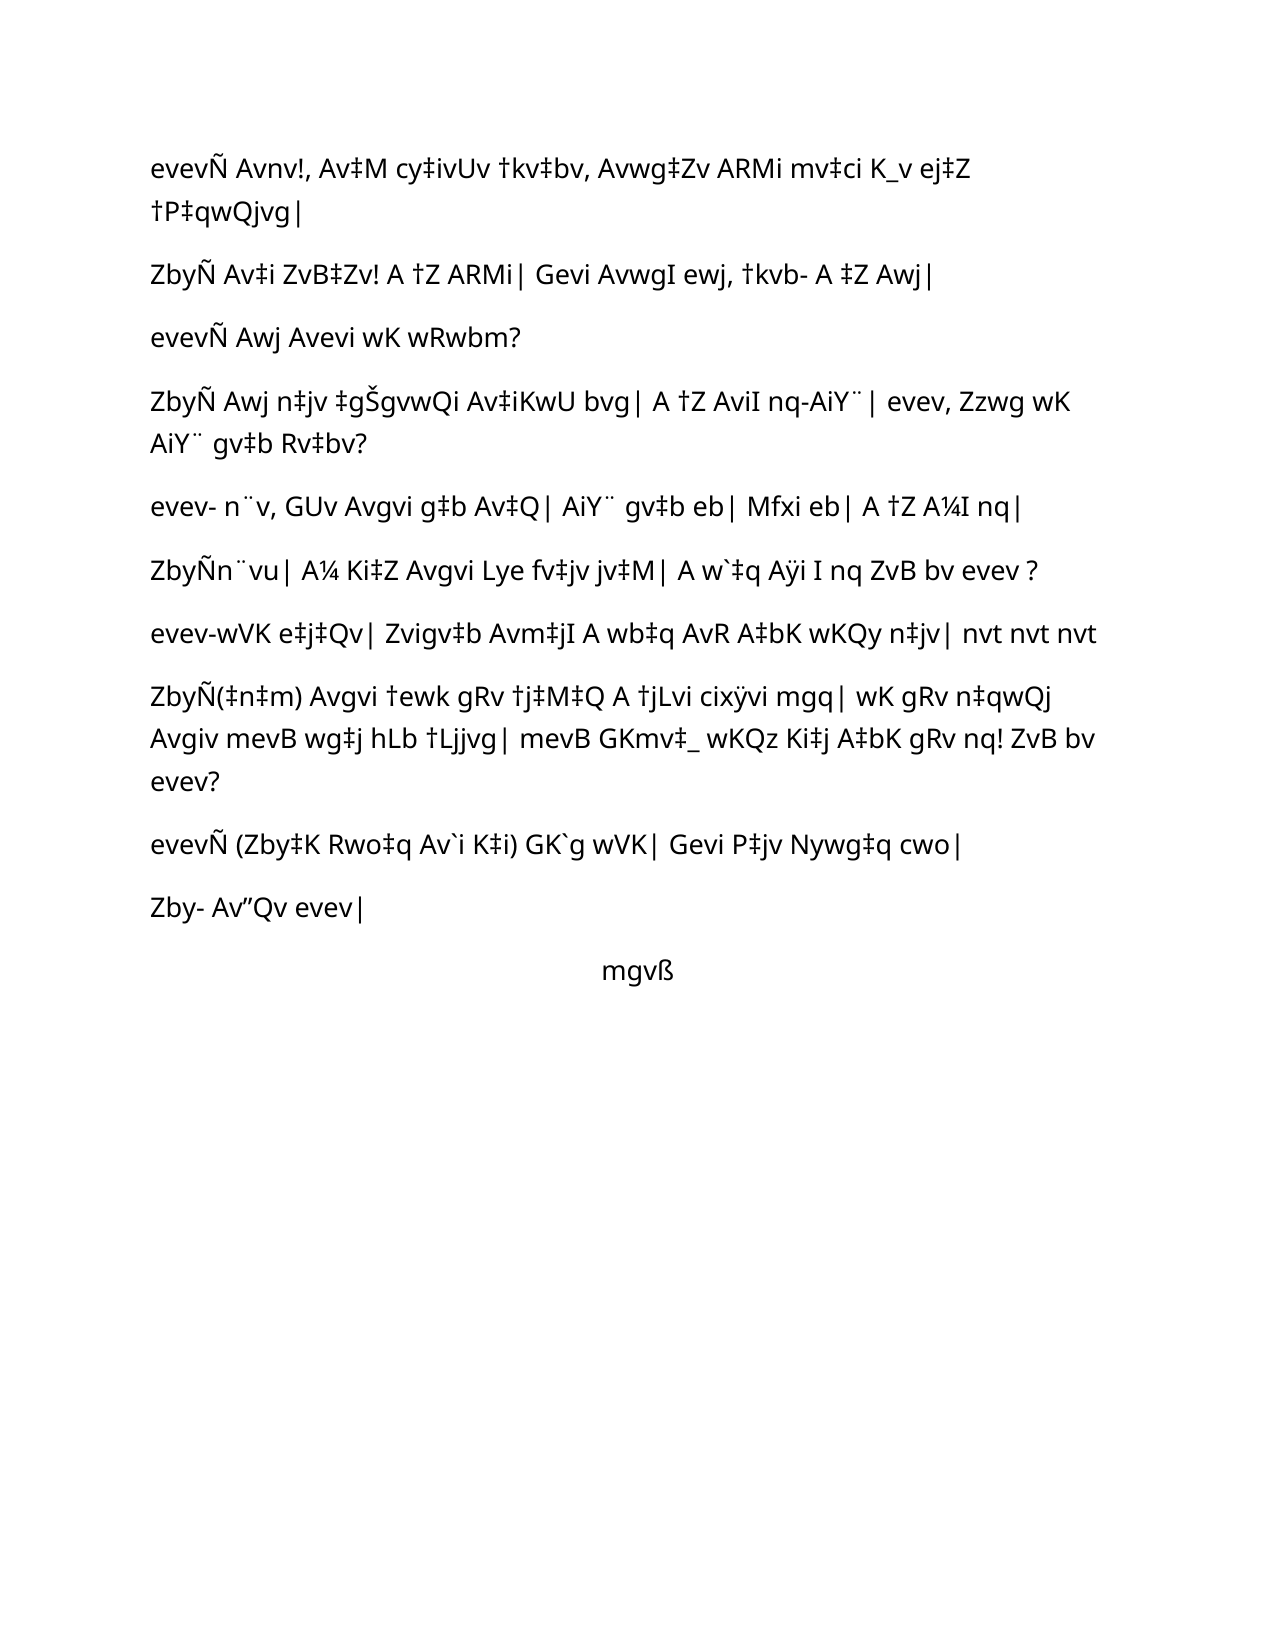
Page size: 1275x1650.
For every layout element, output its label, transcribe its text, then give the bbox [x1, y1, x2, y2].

text evev- n¨v, GUv Avgvi g‡b Av‡Q| AiY¨ gv‡b eb| Mfxi eb| A †Z A¼I nq| [150, 488, 1125, 524]
text evevÑ Avnv!, Av‡M cy‡ivUv †kv‡bv, Avwg‡Zv ARMi mv‡ci K_v ej‡Z †P‡qwQjvg| [150, 150, 1125, 229]
text evevÑ (Zby‡K Rwo‡q Av`i K‡i) GK`g wVK| Gevi P‡jv Nywg‡q cwo| [150, 825, 1125, 862]
text evevÑ Awj Avevi wK wRwbm? [150, 319, 1125, 356]
text ZbyÑ Awj n‡jv ‡gŠgvwQi Av‡iKwU bvg| A †Z AviI nq-AiY¨| evev, Zzwg wK AiY¨ gv‡b Rv‡bv? [150, 382, 1125, 461]
text ZbyÑn¨vu| A¼ Ki‡Z Avgvi Lye fv‡jv jv‡M| A w`‡q Aÿi I nq ZvB bv evev ? [150, 551, 1125, 588]
text evev-wVK e‡j‡Qv| Zvigv‡b Avm‡jI A wb‡q AvR A‡bK wKQy n‡jv| nvt nvt nvt [150, 614, 1125, 651]
text ZbyÑ Av‡i ZvB‡Zv! A †Z ARMi| Gevi AvwgI ewj, †kvb- A ‡Z Awj| [150, 256, 1125, 292]
text ZbyÑ(‡n‡m) Avgvi †ewk gRv †j‡M‡Q A †jLvi cixÿvi mgq| wK gRv n‡qwQj Avgiv mevB wg‡j hLb †Ljjvg| mevB GKmv‡_ wKQz Ki‡j A‡bK gRv nq! ZvB bv evev? [150, 677, 1125, 799]
text mgvß [150, 952, 1125, 989]
text Zby- Av”Qv evev| [150, 889, 1125, 926]
